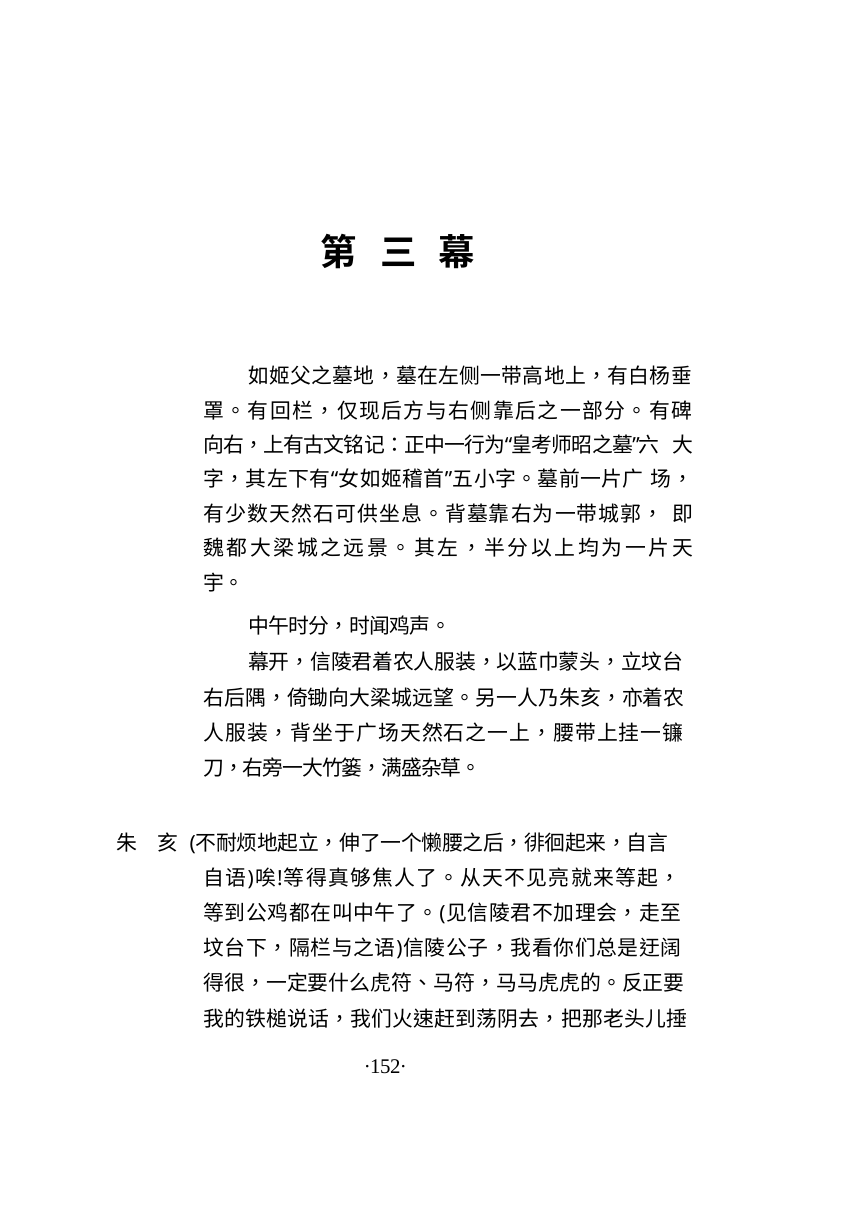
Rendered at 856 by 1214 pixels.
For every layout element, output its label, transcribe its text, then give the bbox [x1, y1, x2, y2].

text 中午时分，时闻鸡声。 [248, 612, 727, 638]
text 如姬父之墓地，墓在左侧一带高地上，有白杨垂 罩。有回栏，仅现后方与右侧靠后之一部分。有碑 向右，上有古文铭记：正中一行为“皇考师昭之墓”六 大字，其左下有“女如姬稽首”五小字。墓前一片广 场，有少数天然石可供坐息。背墓靠右为一带城郭， 即魏都大梁城之远景。其左，半分以上均为一片天 宇。 [203, 361, 693, 596]
text 第 三 幕 [320, 228, 727, 274]
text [117, 828, 691, 1032]
text 幕开，信陵君着农人服装，以蓝巾蒙头，立坟台 右后隅，倚锄向大梁城远望。另一人乃朱亥，亦着农 人服装，背坐于广场天然石之一上，腰带上挂一镰 刀，右旁一大竹篓，满盛杂草。 [203, 647, 686, 782]
